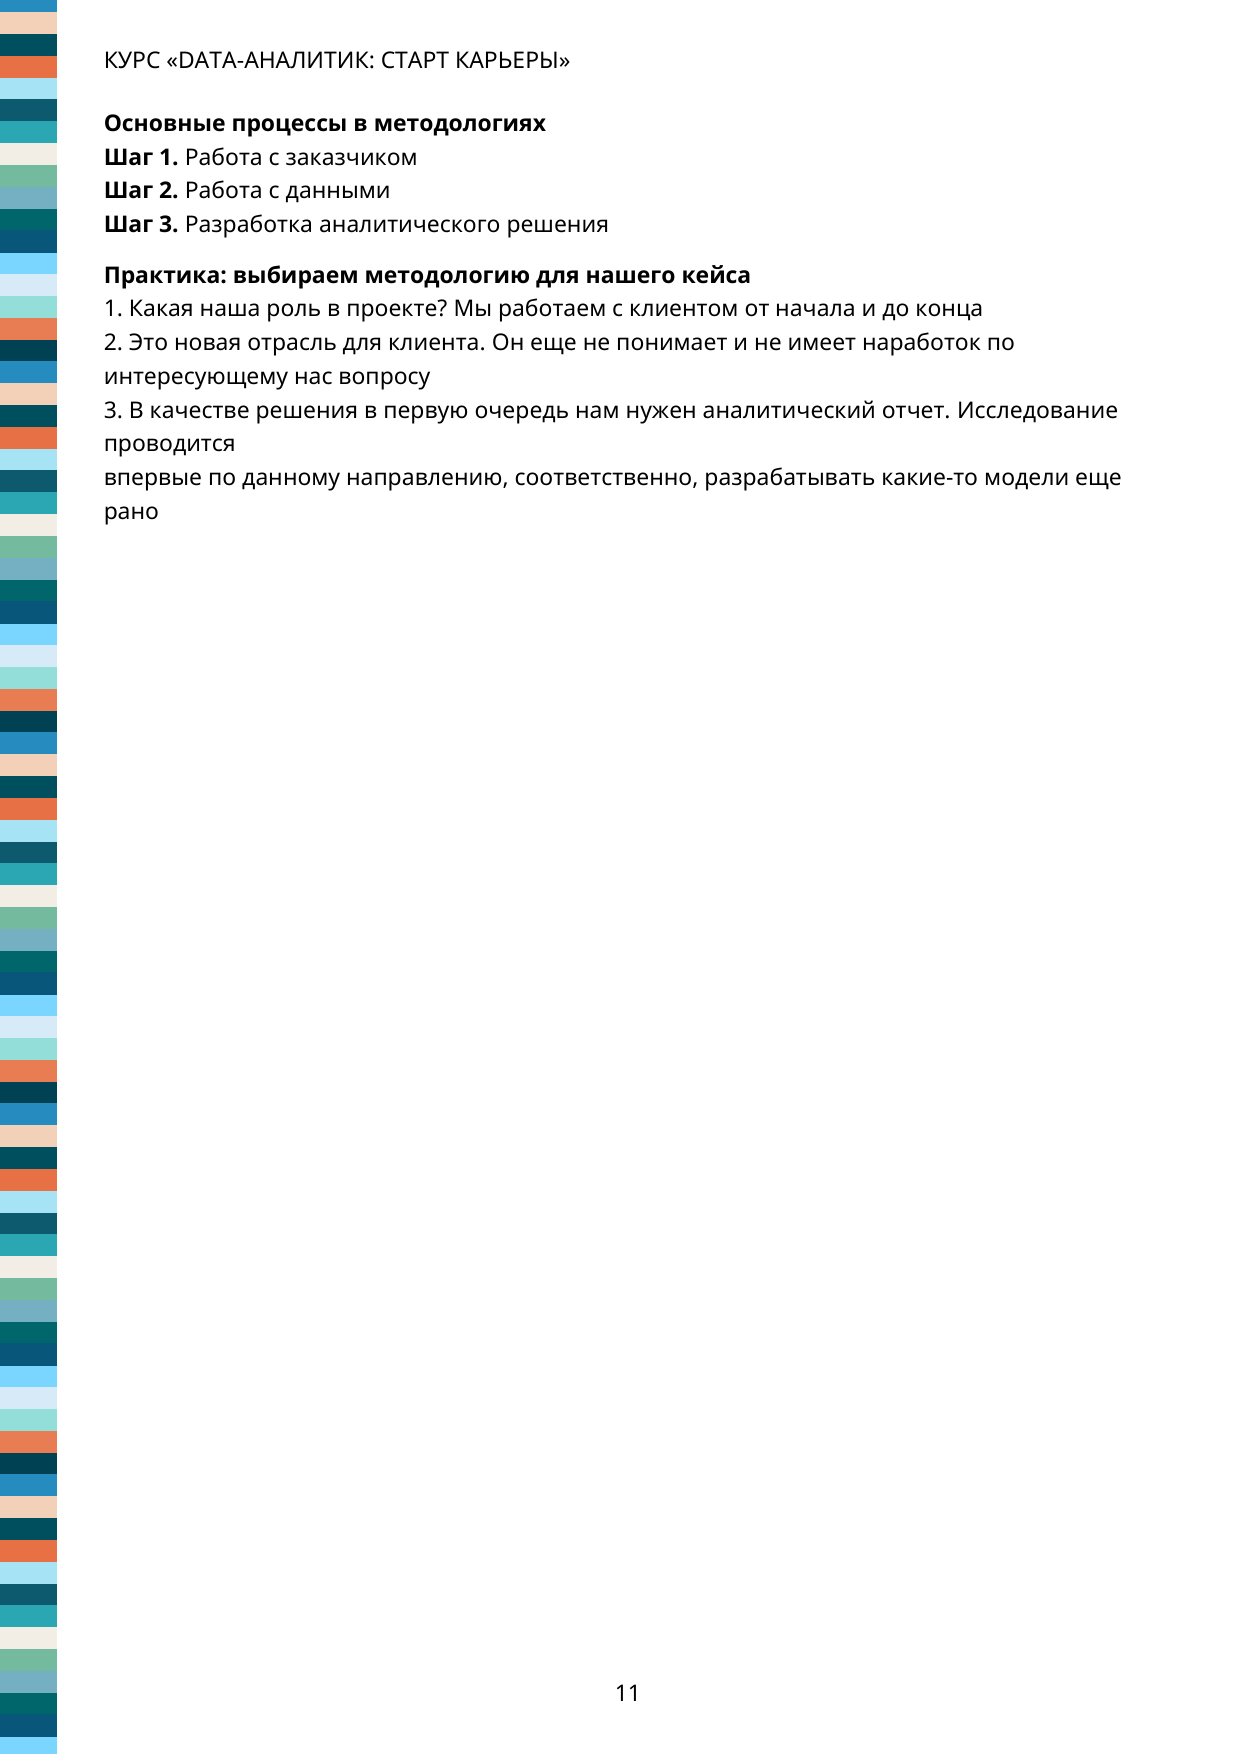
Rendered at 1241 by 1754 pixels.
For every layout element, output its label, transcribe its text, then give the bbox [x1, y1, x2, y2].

text Основные процессы в методологиях Шаг 1. Работа с заказчиком Шаг 2. Работа с данными Шаг 3. Разработка аналитического решения [103, 107, 1152, 239]
text Практика: выбираем методологию для нашего кейса 1. Какая наша роль в проекте? Мы работаем с клиентом от начала и до конца 2. Это новая отрасль для клиента. Он еще не понимает и не имеет наработок по интересующему нас вопросу 3. В качестве решения в первую очередь нам нужен аналитический отчет. Исследование проводится впервые по данному направлению, соответственно, разрабатывать какие-то модели еще рано [103, 258, 1152, 526]
